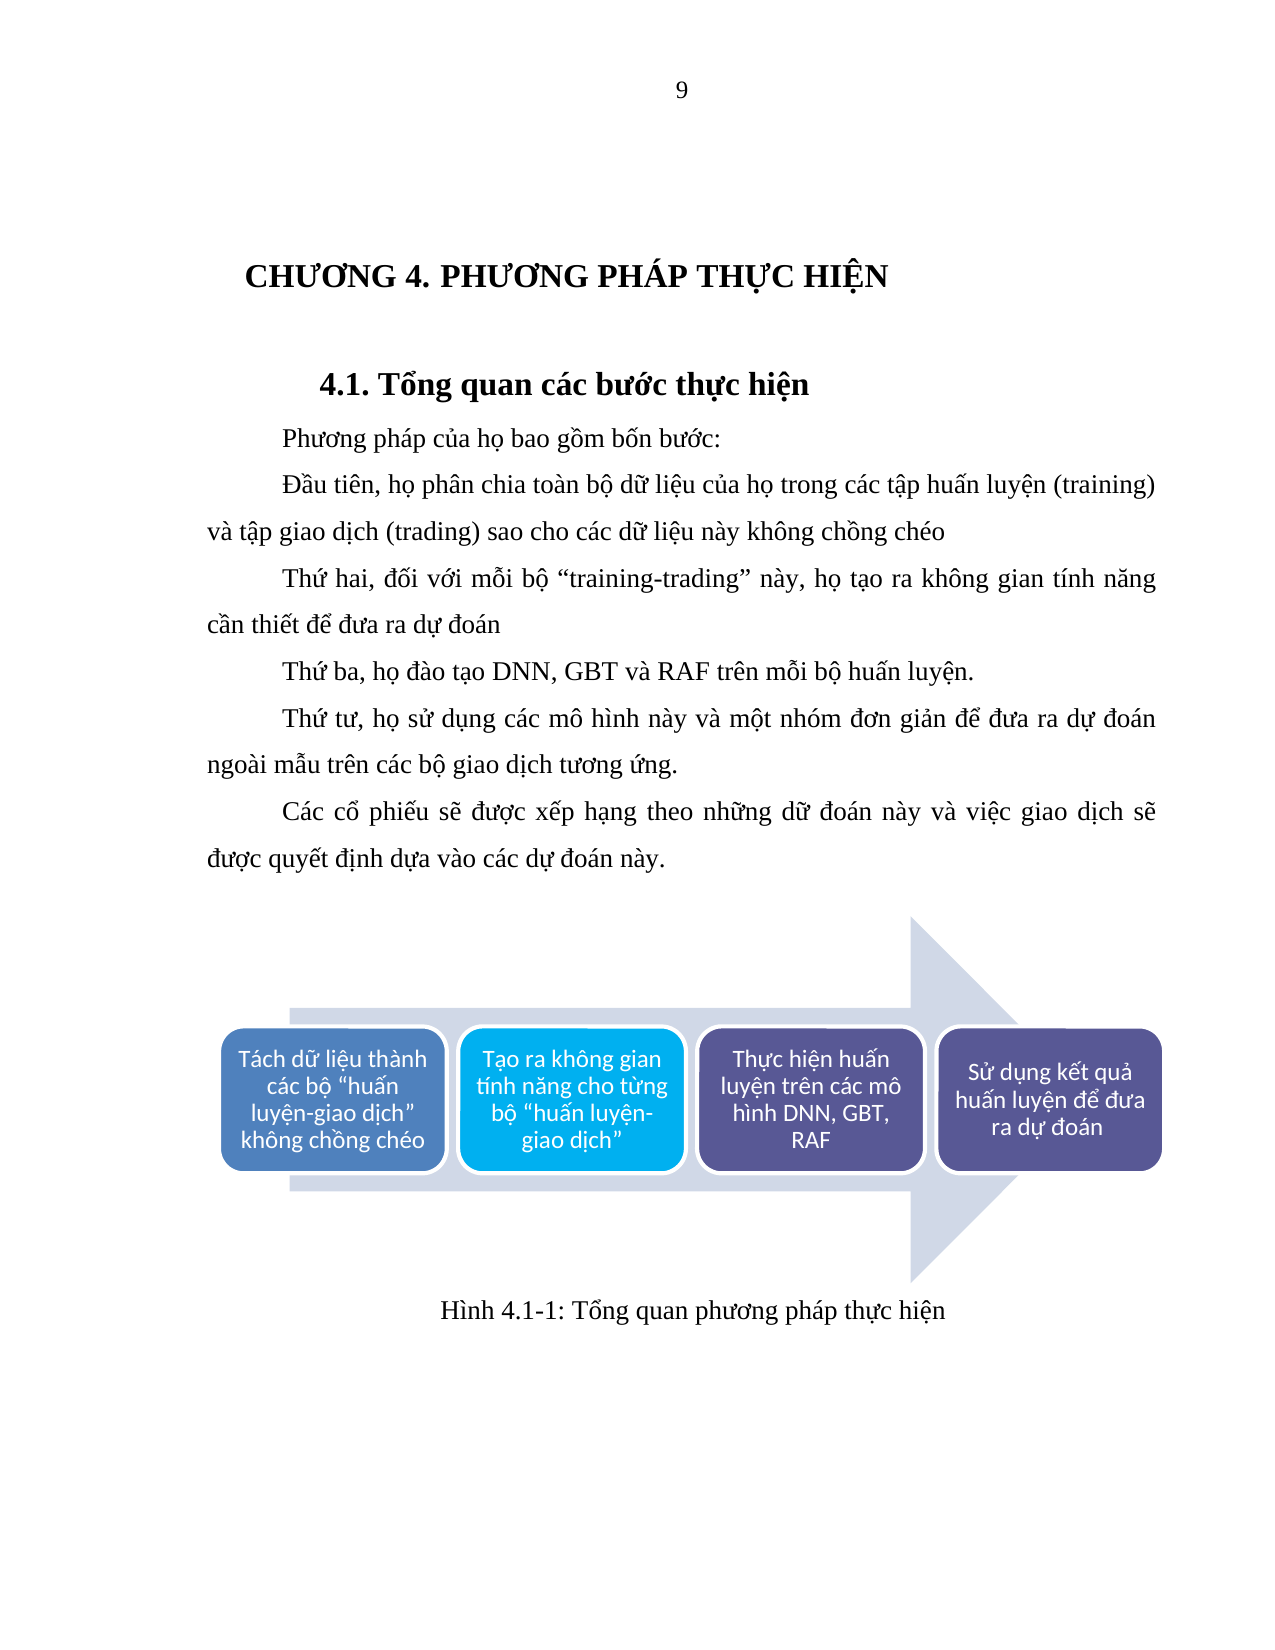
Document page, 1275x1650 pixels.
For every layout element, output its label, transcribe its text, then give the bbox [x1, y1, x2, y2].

text Thứ hai, đối với mỗi bộ “training-trading” này, họ tạo ra không gian tính năng cần thiết để đưa ra dự đoán [207, 562, 1157, 639]
text Phương pháp của họ bao gồm bốn bước: [207, 422, 1157, 453]
text Thứ tư, họ sử dụng các mô hình này và một nhóm đơn giản để đưa ra dự đoán ngoài mẫu trên các bộ giao dịch tương ứng. [207, 702, 1157, 779]
text Các cổ phiếu sẽ được xếp hạng theo những dữ đoán này và việc giao dịch sẽ được quyết định dựa vào các dự đoán này. [207, 795, 1157, 873]
text PHƯƠNG PHÁP THỰC HIỆN [244, 257, 1157, 295]
list Tổng quan các bước thực hiện [319, 364, 1157, 403]
text Đầu tiên, họ phân chia toàn bộ dữ liệu của họ trong các tập huấn luyện (training) và tập giao dịch (trading) sao cho các dữ liệu này không chồng chéo [207, 468, 1157, 546]
text Thứ ba, họ đào tạo DNN, GBT và RAF trên mỗi bộ huấn luyện. [207, 655, 1157, 686]
